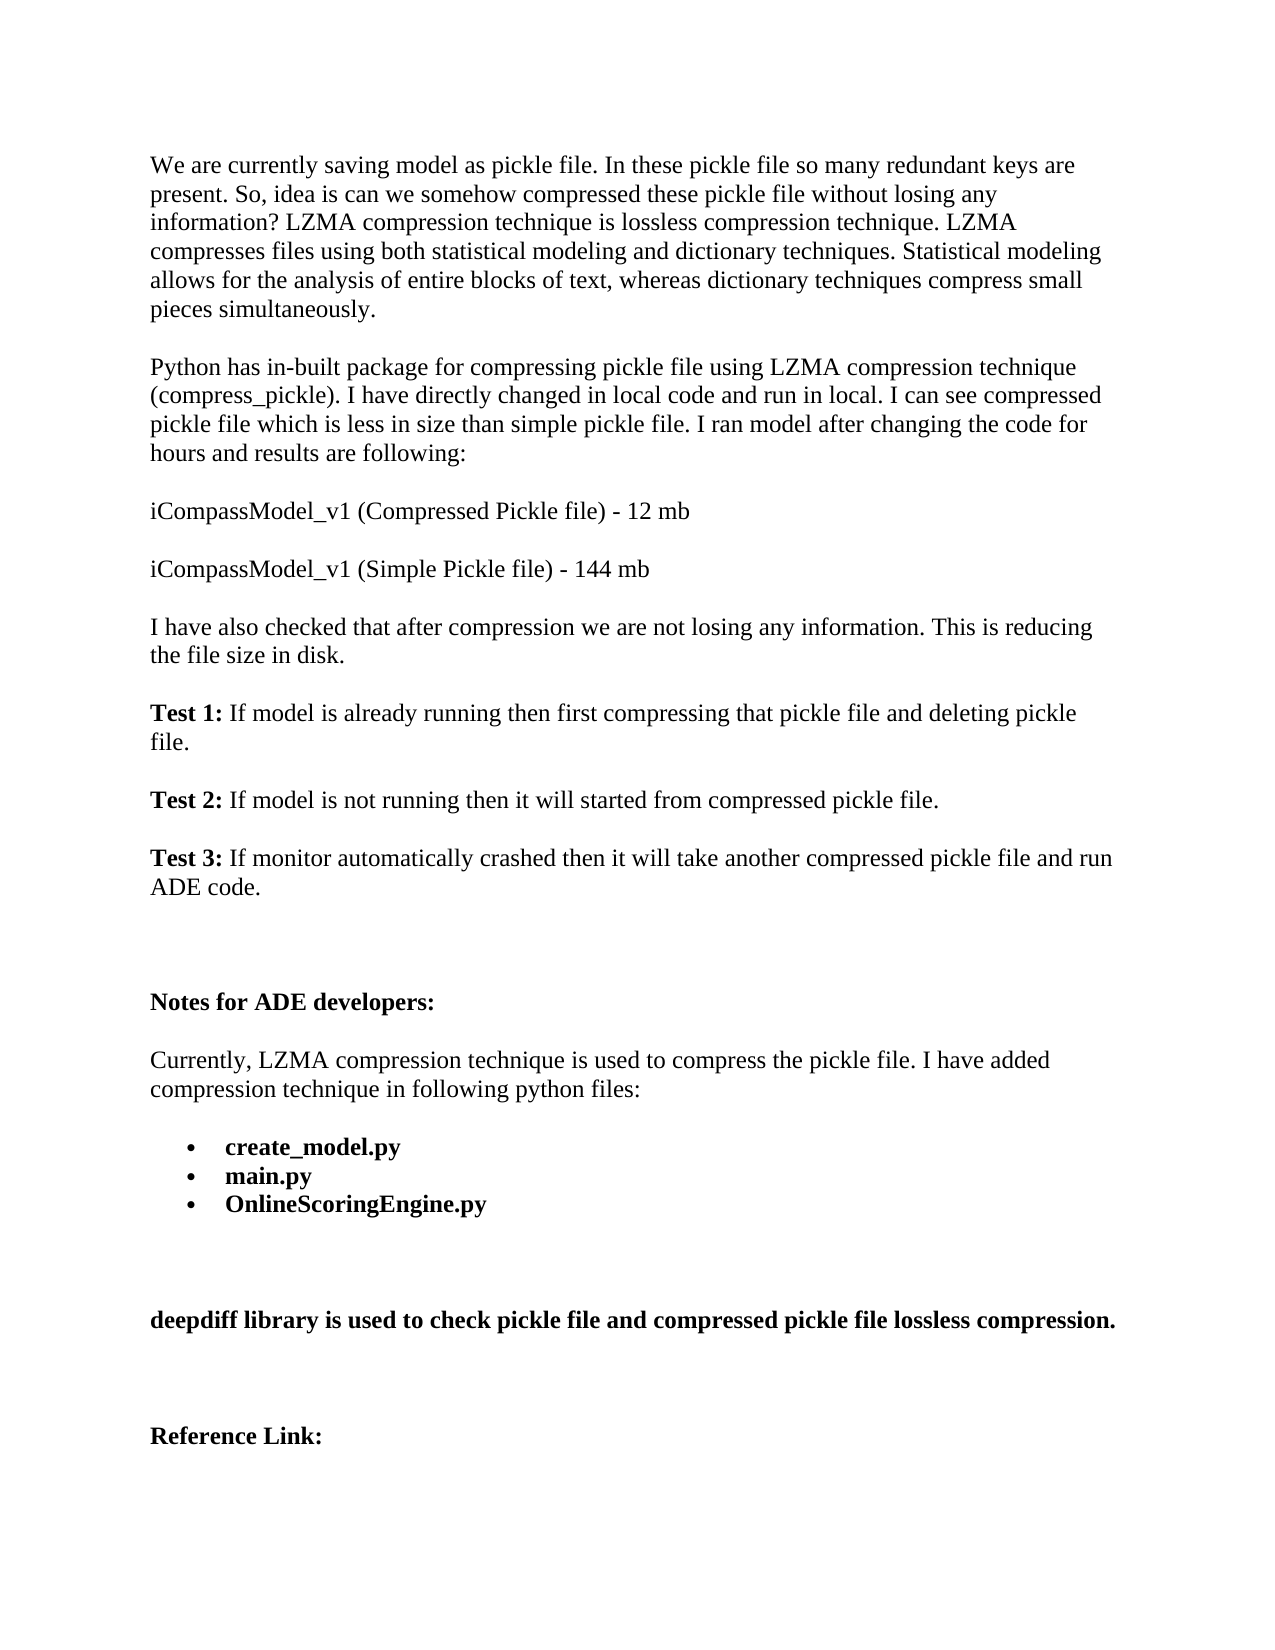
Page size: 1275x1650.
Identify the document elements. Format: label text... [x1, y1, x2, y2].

text Python has in-built package for compressing pickle file using LZMA compression technique (compress_pickle). I have directly changed in local code and run in local. I can see compressed pickle file which is less in size than simple pickle file. I ran model after changing the code for hours and results are following: [150, 352, 1125, 467]
text iCompassModel_v1 (Simple Pickle file) - 144 mb [150, 554, 1125, 582]
text Notes for ADE developers: [150, 987, 1125, 1016]
text We are currently saving model as pickle file. In these pickle file so many redundant keys are present. So, idea is can we somehow compressed these pickle file without losing any information? LZMA compression technique is lossless compression technique. LZMA compresses files using both statistical modeling and dictionary techniques. Statistical modeling allows for the analysis of entire blocks of text, whereas dictionary techniques compress small pieces simultaneously. [150, 150, 1125, 322]
list OnlineScoringEngine.py [187, 1189, 1125, 1218]
text Test 2: If model is not running then it will started from compressed pickle file. [150, 785, 1125, 814]
text Test 3: If monitor automatically crashed then it will take another compressed pickle file and run ADE code. [150, 843, 1125, 900]
list main.py [187, 1161, 1125, 1189]
text Test 1: If model is already running then first compressing that pickle file and deleting pickle file. [150, 698, 1125, 756]
text Reference Link: [150, 1421, 1125, 1450]
text deepdiff library is used to check pickle file and compressed pickle file lossless compression. [150, 1305, 1125, 1334]
text I have also checked that after compression we are not losing any information. This is reducing the file size in disk. [150, 612, 1125, 669]
text iCompassModel_v1 (Compressed Pickle file) - 12 mb [150, 496, 1125, 524]
text Currently, LZMA compression technique is used to compress the pickle file. I have added compression technique in following python files: [150, 1045, 1125, 1103]
list create_model.py [187, 1132, 1125, 1161]
